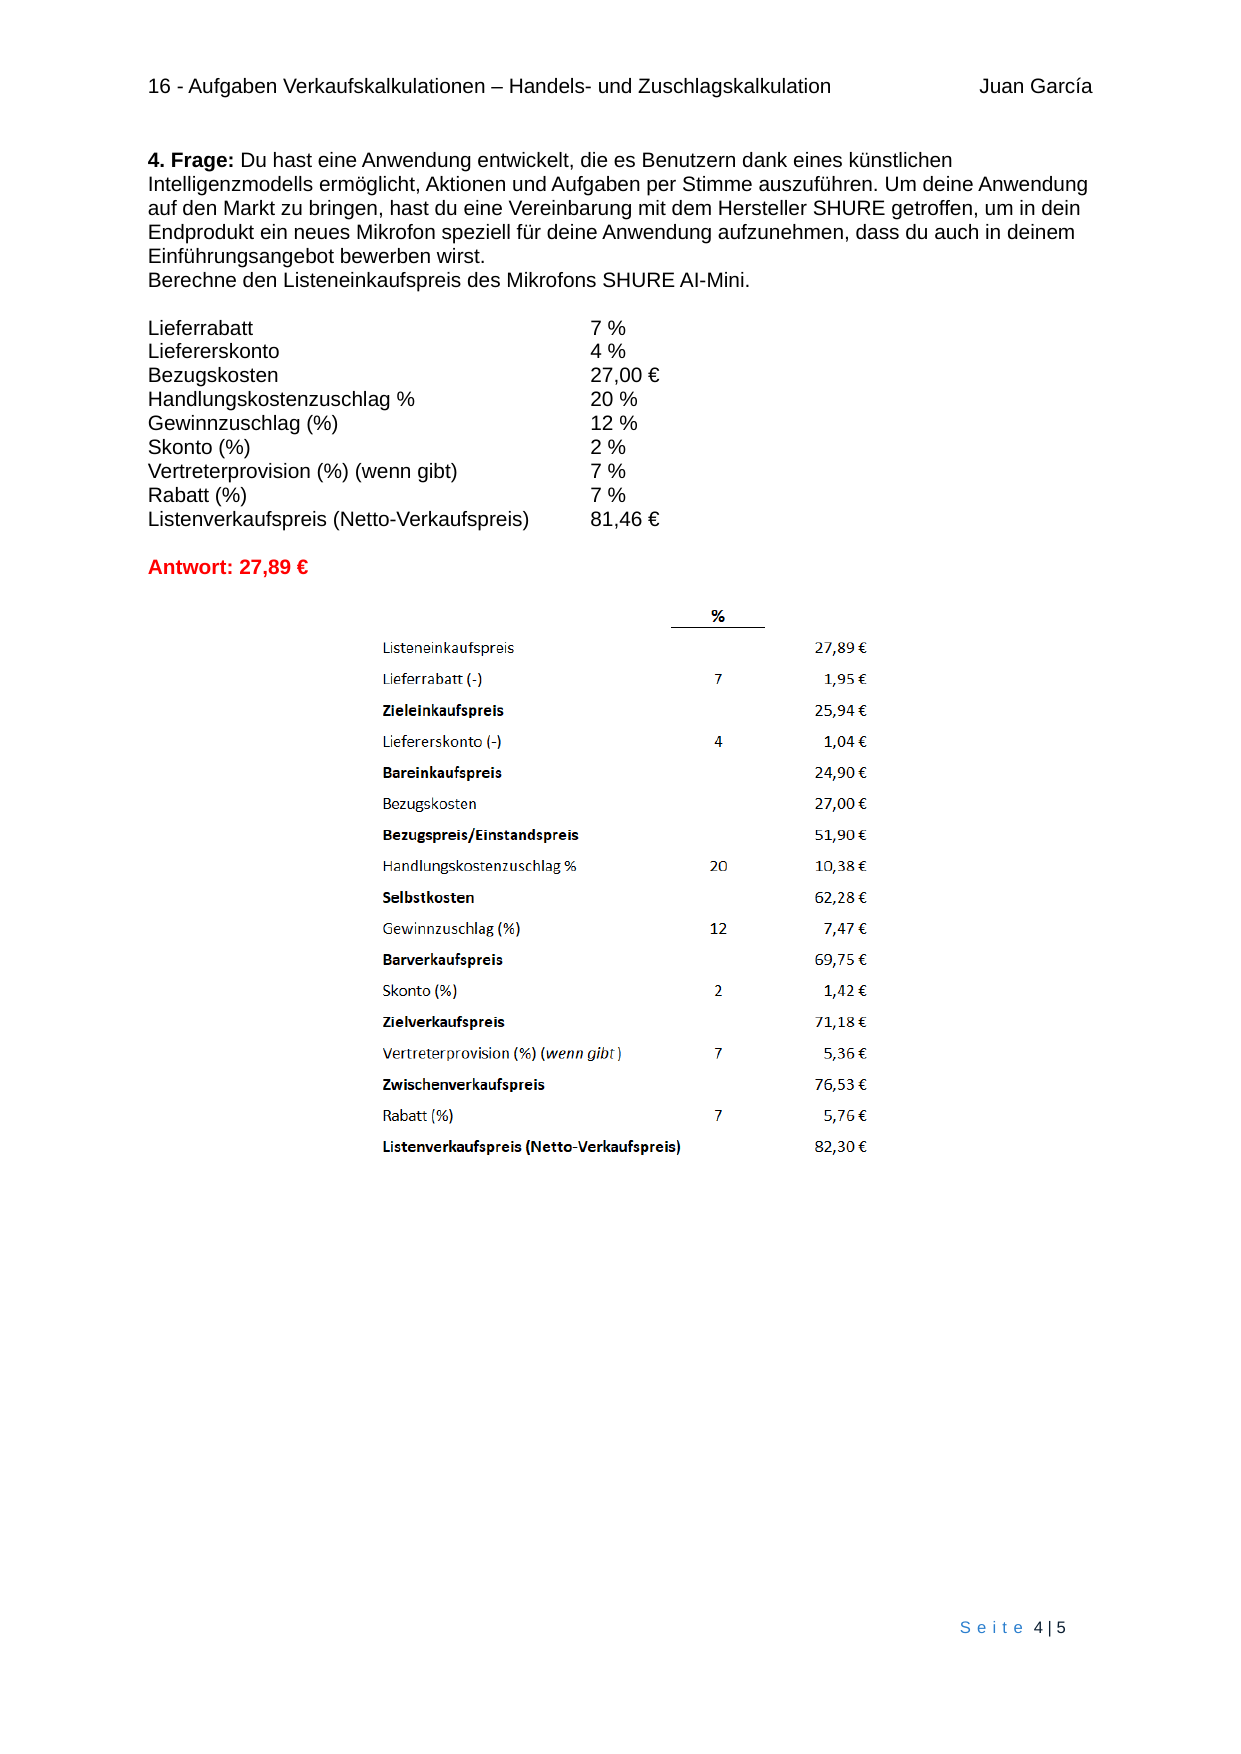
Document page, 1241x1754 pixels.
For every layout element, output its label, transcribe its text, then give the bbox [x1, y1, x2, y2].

text 4. Frage: Du hast eine Anwendung entwickelt, die es Benutzern dank eines künstlichen Intelligenzmodells ermöglicht, Aktionen und Aufgaben per Stimme auszuführen. Um deine Anwendung auf den Markt zu bringen, hast du eine Vereinbarung mit dem Hersteller SHURE getroffen, um in dein Endprodukt ein neues Mikrofon speziell für deine Anwendung aufzunehmen, dass du auch in deinem Einführungsangebot bewerben wirst. [148, 148, 1093, 267]
text Handlungskostenzuschlag % 20 % [148, 387, 1093, 411]
text Skonto (%) 2 % [148, 435, 1093, 459]
text Bezugskosten 27,00 € [148, 363, 1093, 387]
text Lieferrabatt 7 % [148, 315, 1093, 339]
text Gewinnzuschlag (%) 12 % [148, 411, 1093, 435]
picture [367, 602, 873, 1156]
text Antwort: 27,89 € [148, 555, 1093, 579]
text Liefererskonto 4 % [148, 339, 1093, 363]
text Listenverkaufspreis (Netto-Verkaufspreis) 81,46 € [148, 507, 1093, 531]
text Berechne den Listeneinkaufspreis des Mikrofons SHURE AI-Mini. [148, 267, 1093, 291]
text Rabatt (%) 7 % [148, 483, 1093, 507]
text Vertreterprovision (%) (wenn gibt) 7 % [148, 459, 1093, 483]
